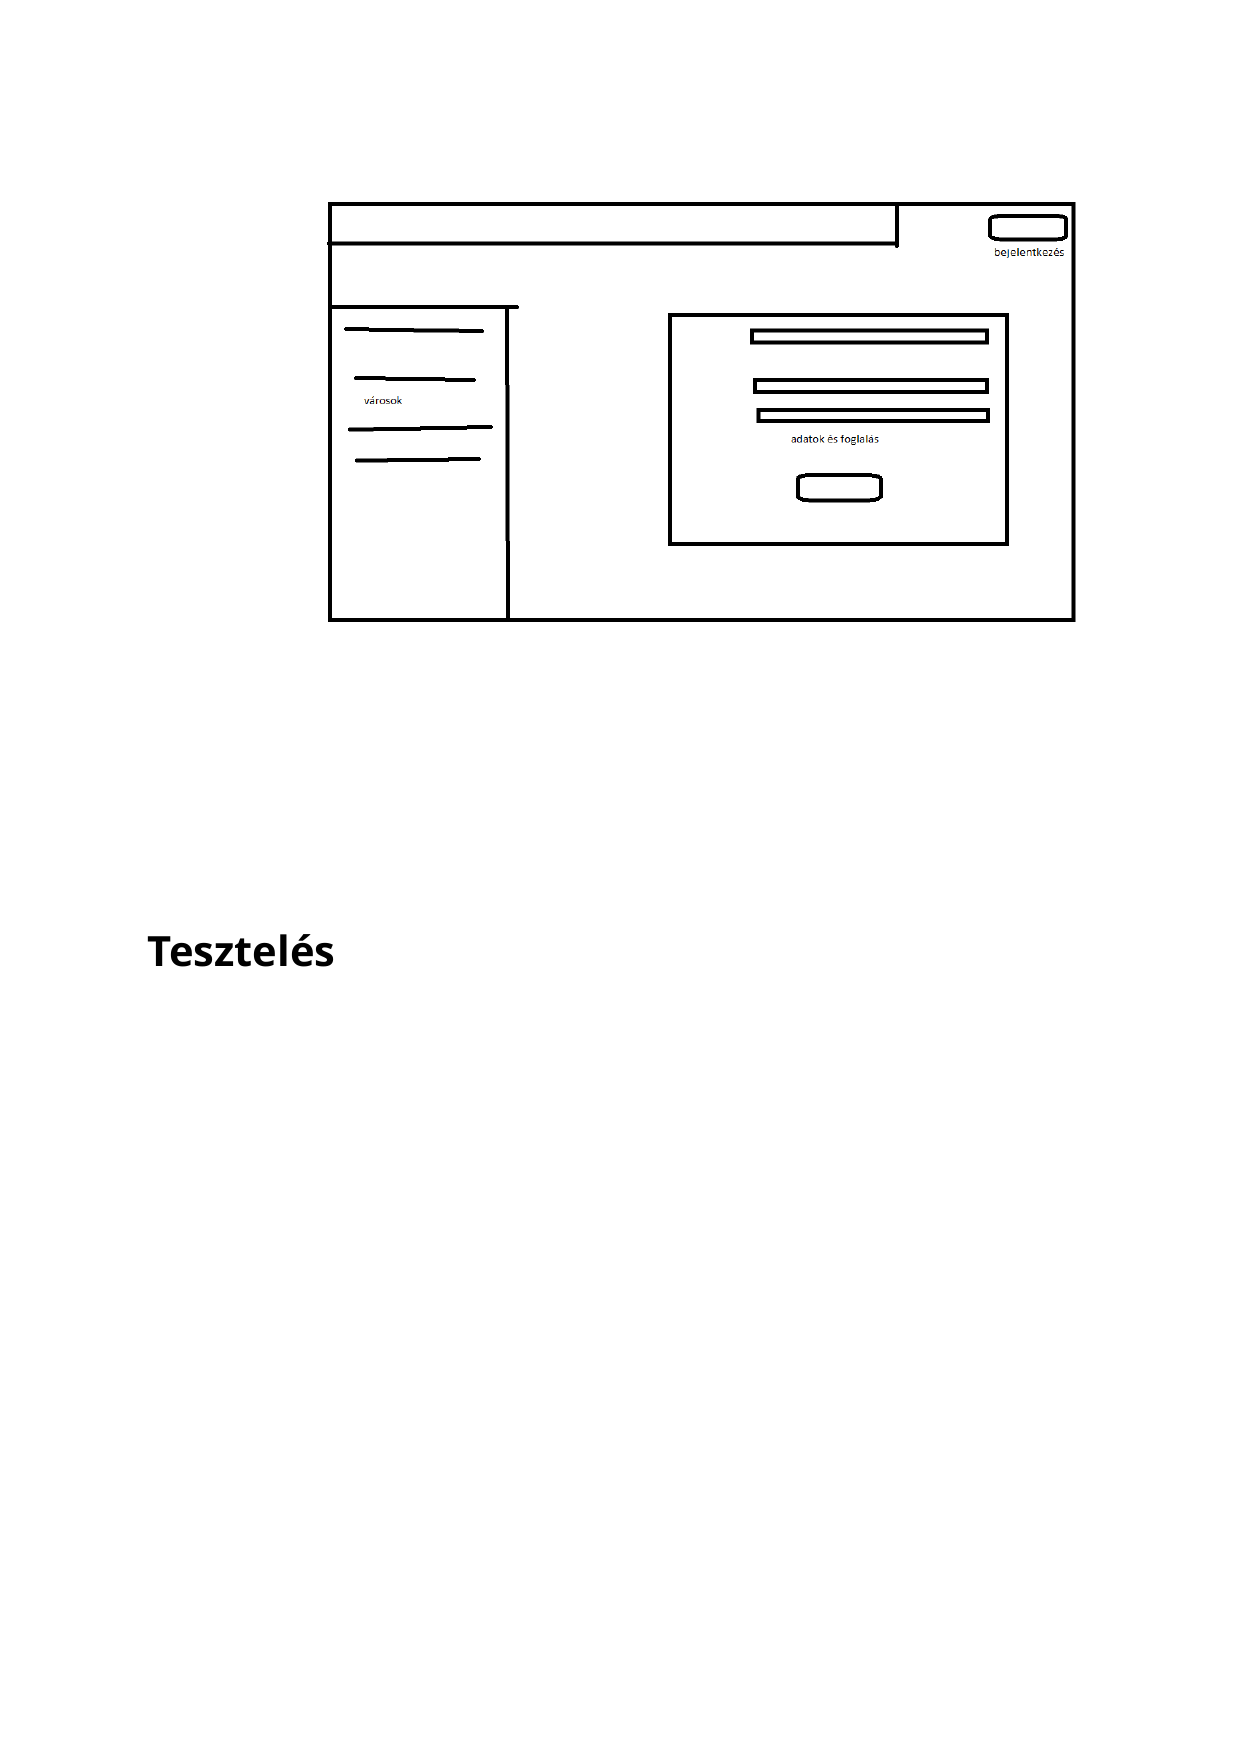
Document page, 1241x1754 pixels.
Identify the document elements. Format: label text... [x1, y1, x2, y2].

picture [222, 147, 1143, 664]
text Tesztelés [148, 922, 1093, 979]
